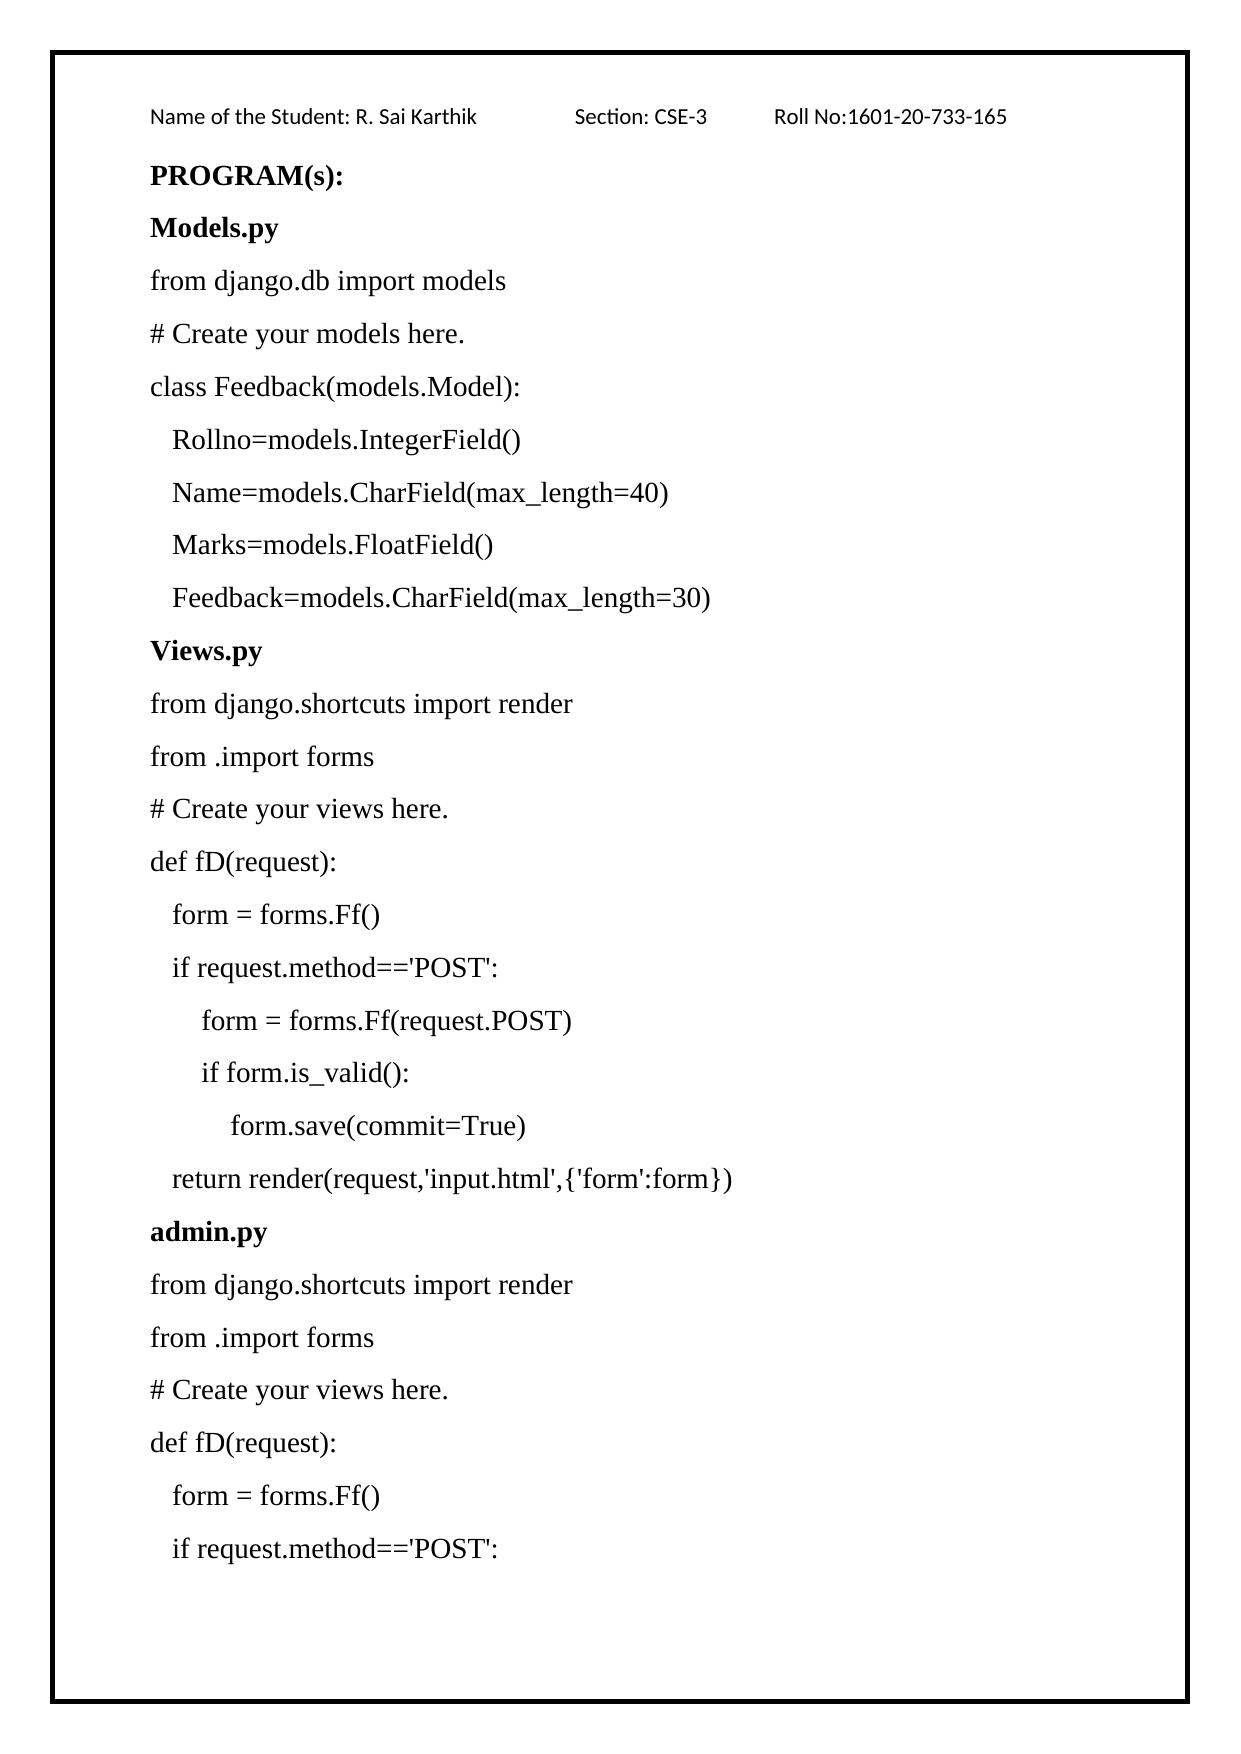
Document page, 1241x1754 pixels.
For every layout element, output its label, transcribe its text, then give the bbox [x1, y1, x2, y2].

text Feedback=models.CharField(max_length=30) [150, 580, 1090, 614]
text if request.method=='POST': [150, 1531, 1090, 1564]
text form.save(commit=True) [150, 1108, 1090, 1142]
text return render(request,'input.html',{'form':form}) [150, 1161, 1090, 1195]
text from .import forms [150, 739, 1090, 772]
text Name=models.CharField(max_length=40) [150, 475, 1090, 508]
text # Create your models here. [150, 316, 1090, 350]
text form = forms.Ff() [150, 897, 1090, 931]
text def fD(request): [150, 1425, 1090, 1459]
text # Create your views here. [150, 1372, 1090, 1406]
text form = forms.Ff() [150, 1478, 1090, 1512]
text from django.db import models [150, 263, 1090, 297]
text from django.shortcuts import render [150, 686, 1090, 719]
text class Feedback(models.Model): [150, 369, 1090, 403]
text Views.py [150, 633, 1090, 667]
text form = forms.Ff(request.POST) [150, 1003, 1090, 1036]
text from django.shortcuts import render [150, 1267, 1090, 1300]
text PROGRAM(s): [150, 158, 1090, 191]
text Models.py [150, 211, 1090, 244]
text def fD(request): [150, 844, 1090, 878]
text Marks=models.FloatField() [150, 527, 1090, 561]
text # Create your views here. [150, 792, 1090, 825]
text from .import forms [150, 1320, 1090, 1353]
text if request.method=='POST': [150, 950, 1090, 983]
text if form.is_valid(): [150, 1056, 1090, 1089]
text Rollno=models.IntegerField() [150, 422, 1090, 455]
text admin.py [150, 1214, 1090, 1248]
